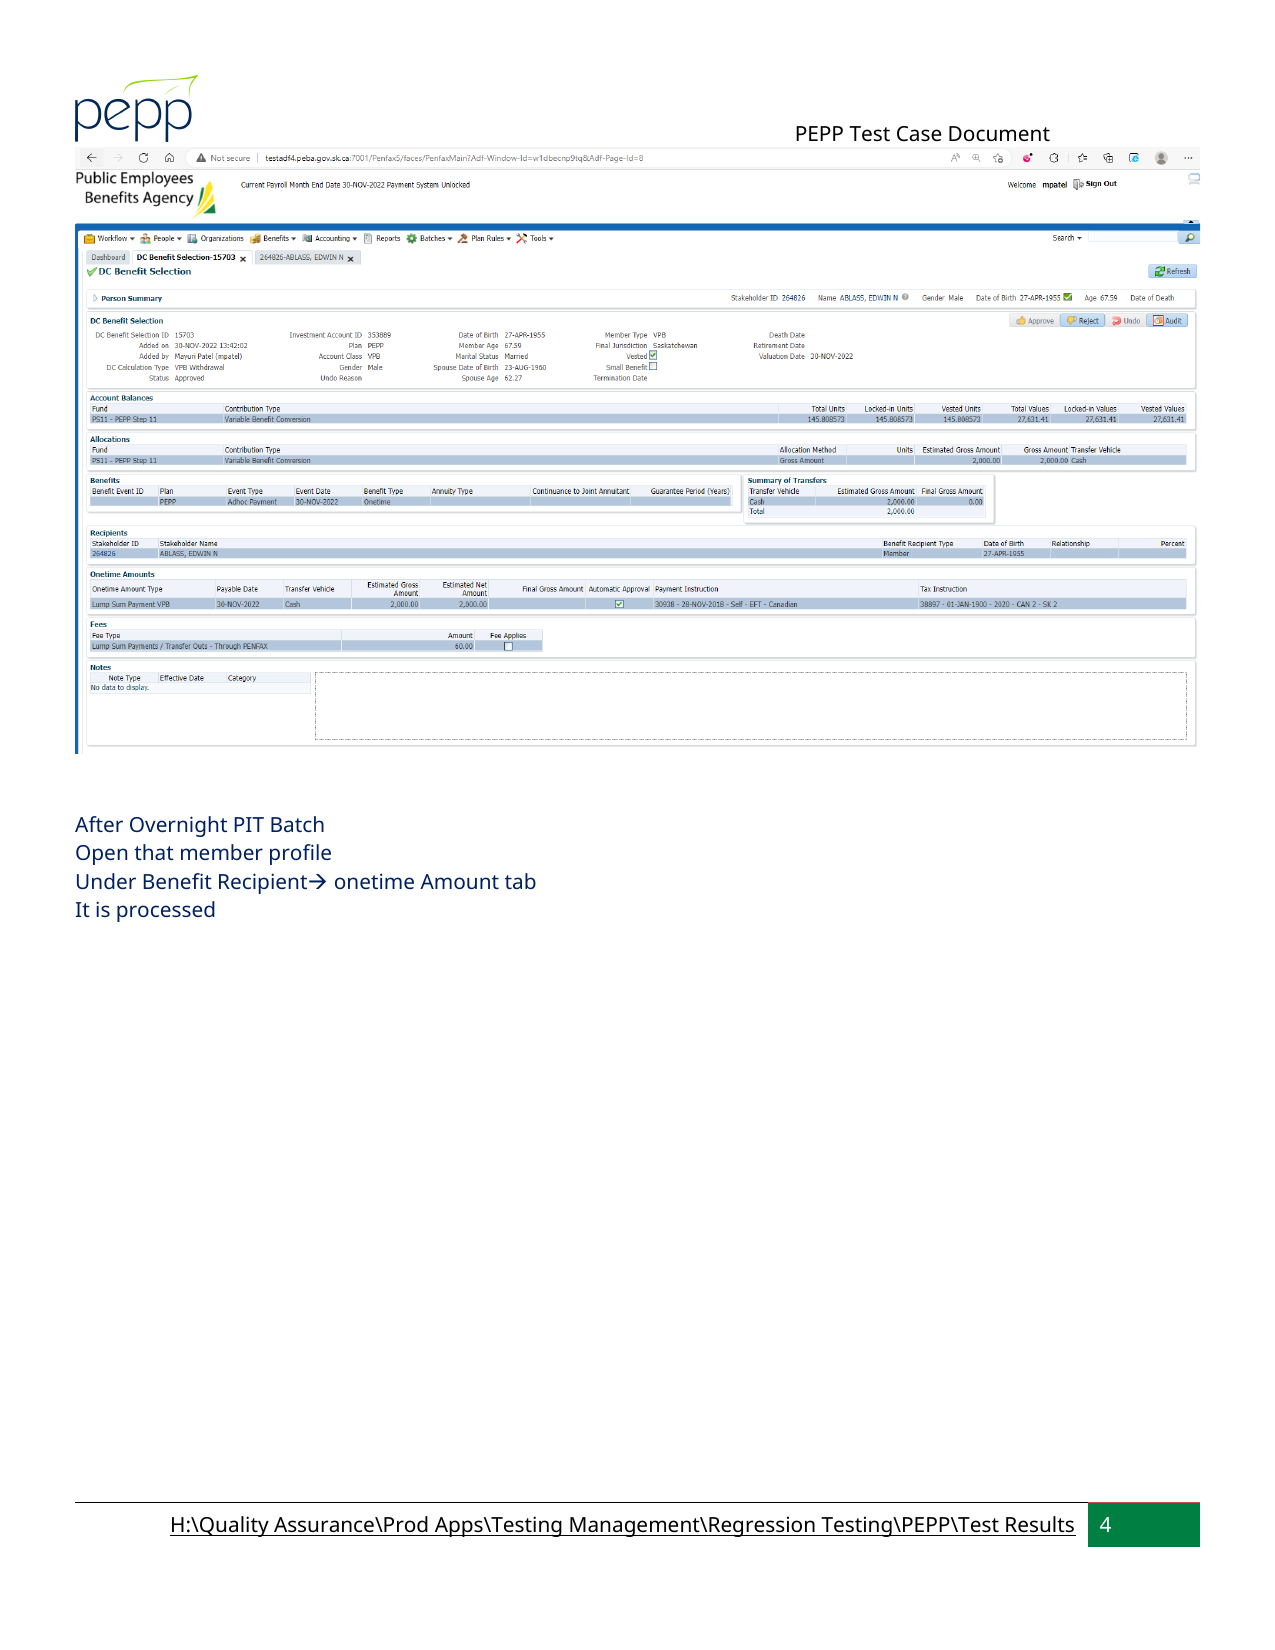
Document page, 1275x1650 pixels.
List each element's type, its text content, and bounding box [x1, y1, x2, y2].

text It is processed [75, 895, 1200, 924]
picture [75, 147, 1200, 754]
text Open that member profile [75, 838, 1200, 867]
text After Overnight PIT Batch [75, 810, 1200, 838]
picture [75, 75, 199, 142]
text Under Benefit Recipient onetime Amount tab [75, 867, 1200, 895]
